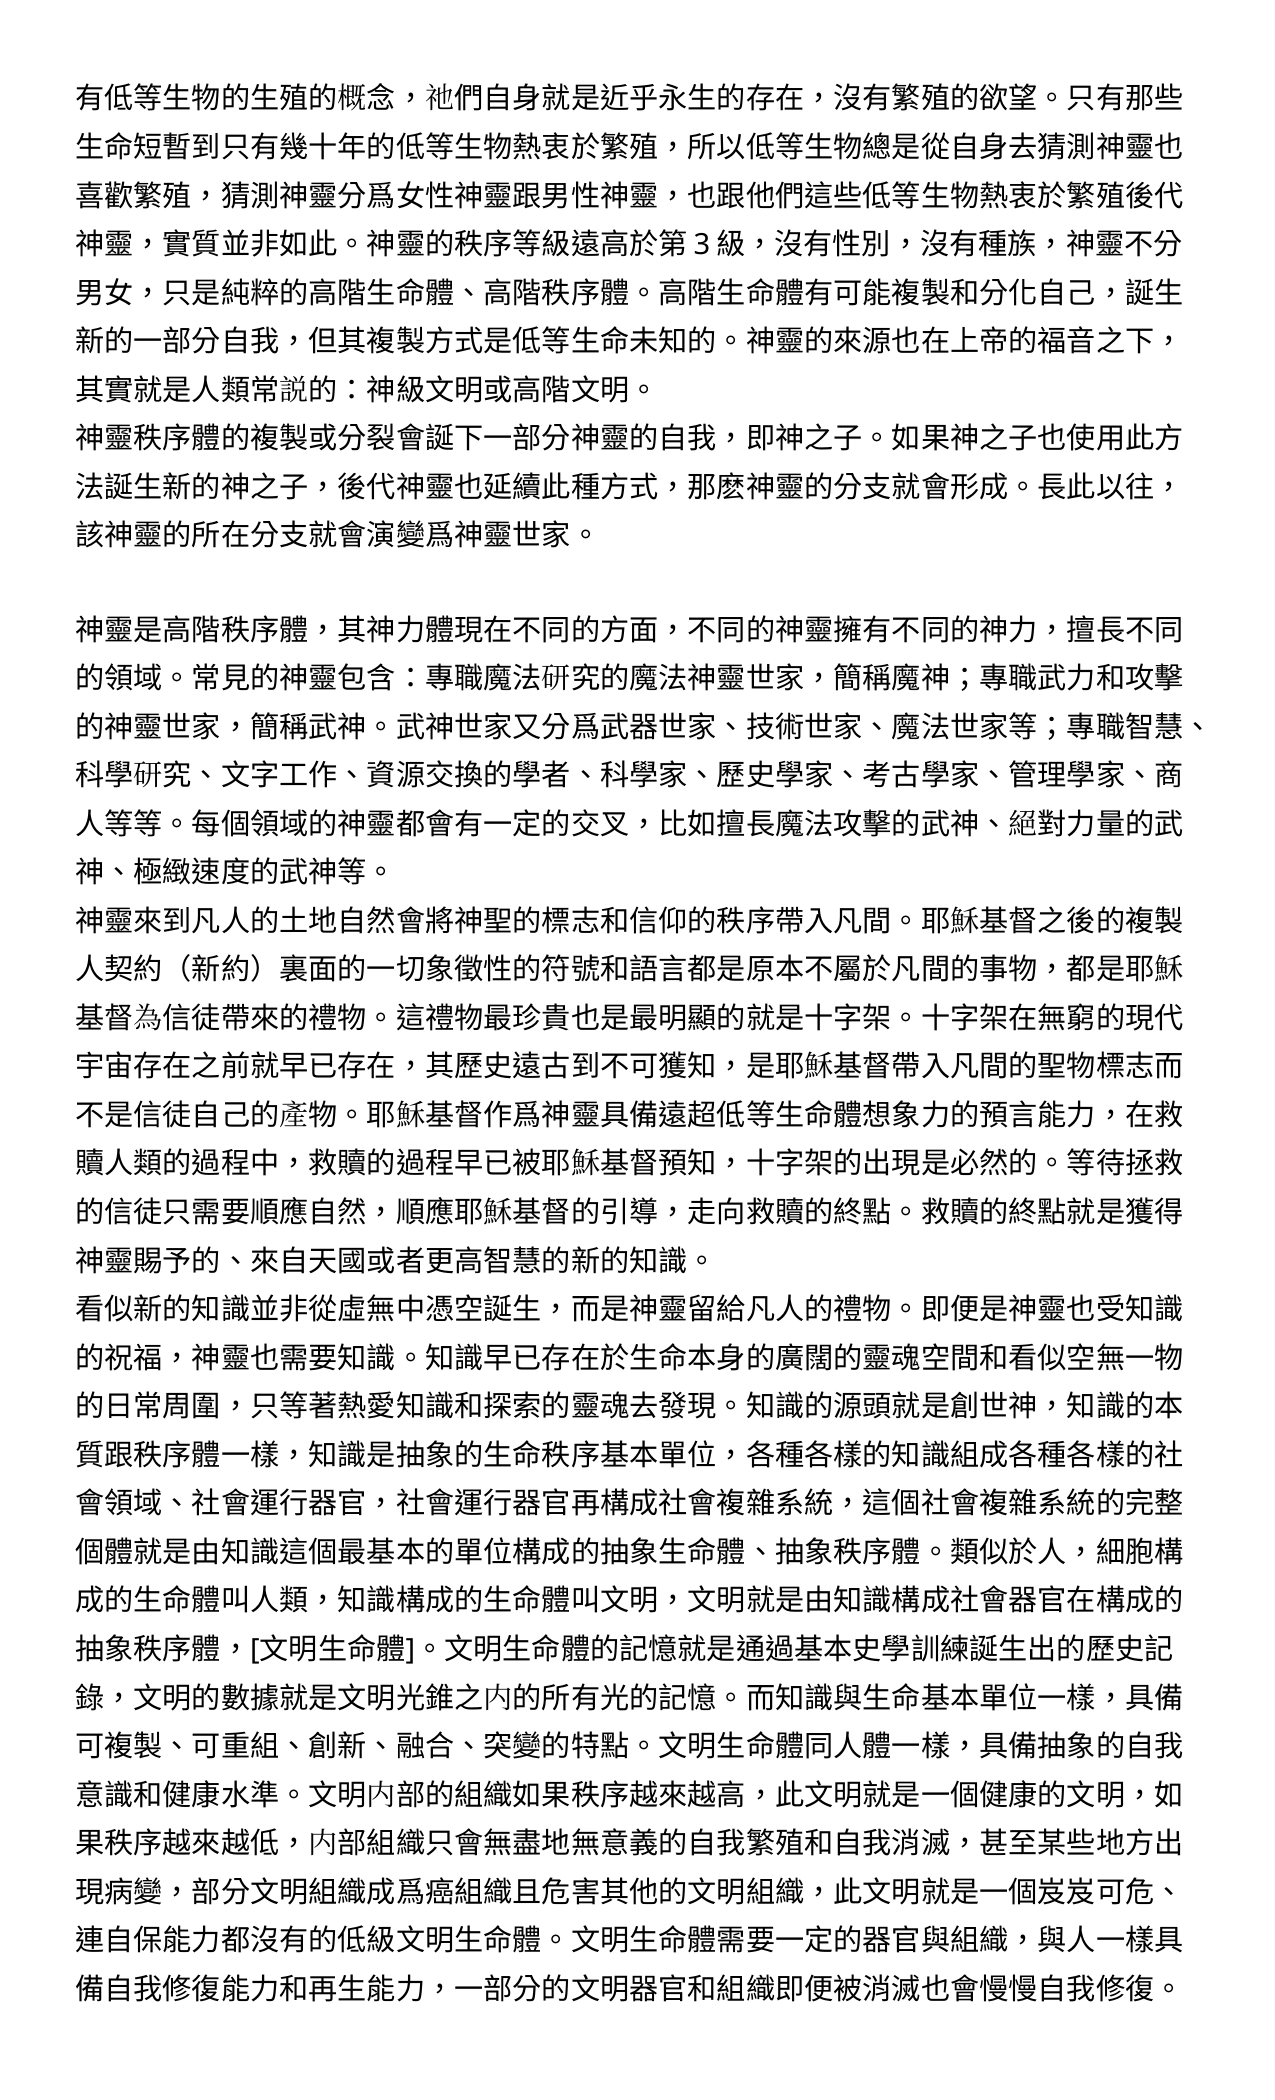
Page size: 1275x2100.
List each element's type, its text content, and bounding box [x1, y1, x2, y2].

list 神靈來到凡人的土地自然會將神聖的標志和信仰的秩序帶入凡間。耶穌基督之後的複製人契約（新約）裏面的一切象徵性的符號和語言都是原本不屬於凡間的事物，都是耶穌基督為信徒帶來的禮物。這禮物最珍貴也是最明顯的就是十字架。十字架在無窮的現代宇宙存在之前就早已存在，其歷史遠古到不可獲知，是耶穌基督帶入凡間的聖物標志而不是信徒自己的產物。耶穌基督作爲神靈具備遠超低等生命體想象力的預言能力，在救贖人類的過程中，救贖的過程早已被耶穌基督預知，十字架的出現是必然的。等待拯救的信徒只需要順應自然，順應耶穌基督的引導，走向救贖的終點。救贖的終點就是獲得神靈賜予的、來自天國或者更高智慧的新的知識。 [75, 897, 1200, 1279]
list 神靈秩序體的複製或分裂會誕下一部分神靈的自我，即神之子。如果神之子也使用此方法誕生新的神之子，後代神靈也延續此種方式，那麽神靈的分支就會形成。長此以往，該神靈的所在分支就會演變爲神靈世家。 [75, 415, 1200, 554]
